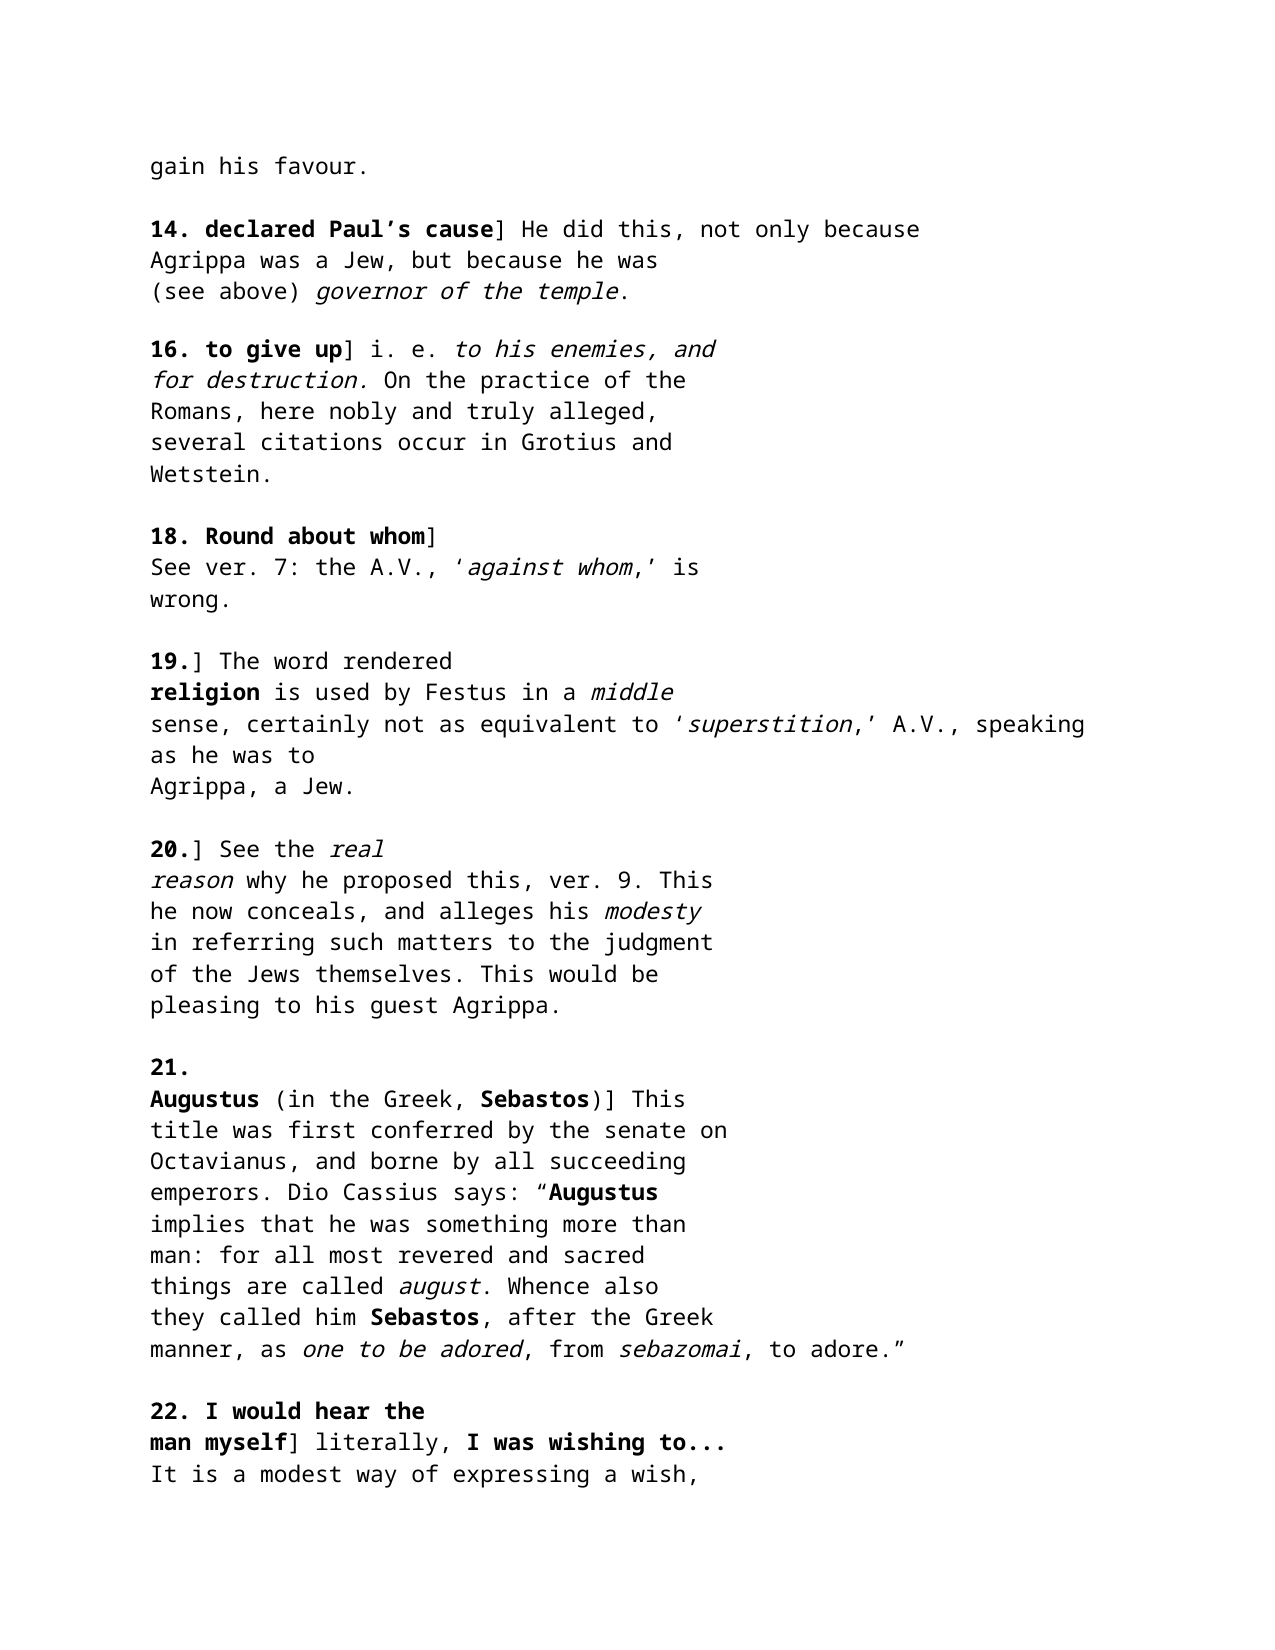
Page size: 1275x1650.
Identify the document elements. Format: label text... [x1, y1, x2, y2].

text 16. to give up] i. e. to his enemies, and for destruction. On the practice of the Romans, here nobly and truly alleged, several citations occur in Grotius and Wetstein. [150, 333, 1125, 489]
text 19.] The word rendered religion is used by Festus in a middle sense, certainly not as equivalent to ‘superstition,’ A.V., speaking as he was to Agrippa, a Jew. [150, 645, 1125, 801]
text gain his favour. 14. declared Paul’s cause] He did this, not only because Agrippa was a Jew, but because he was (see above) governor of the temple. [150, 150, 1125, 333]
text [150, 1395, 1125, 1489]
text 18. Round about whom] See ver. 7: the A.V., ‘against whom,’ is wrong. [150, 520, 1125, 614]
text 20.] See the real reason why he proposed this, ver. 9. This he now conceals, and alleges his modesty in referring such matters to the judgment of the Jews themselves. This would be pleasing to his guest Agrippa. [150, 833, 1125, 1020]
text 21. Augustus (in the Greek, Sebastos)] This title was first conferred by the senate on Octavianus, and borne by all succeeding emperors. Dio Cassius says: “Augustus implies that he was something more than man: for all most revered and sacred things are called august. Whence also they called him Sebastos, after the Greek manner, as one to be adored, from sebazomai, to adore.” [150, 1051, 1125, 1364]
